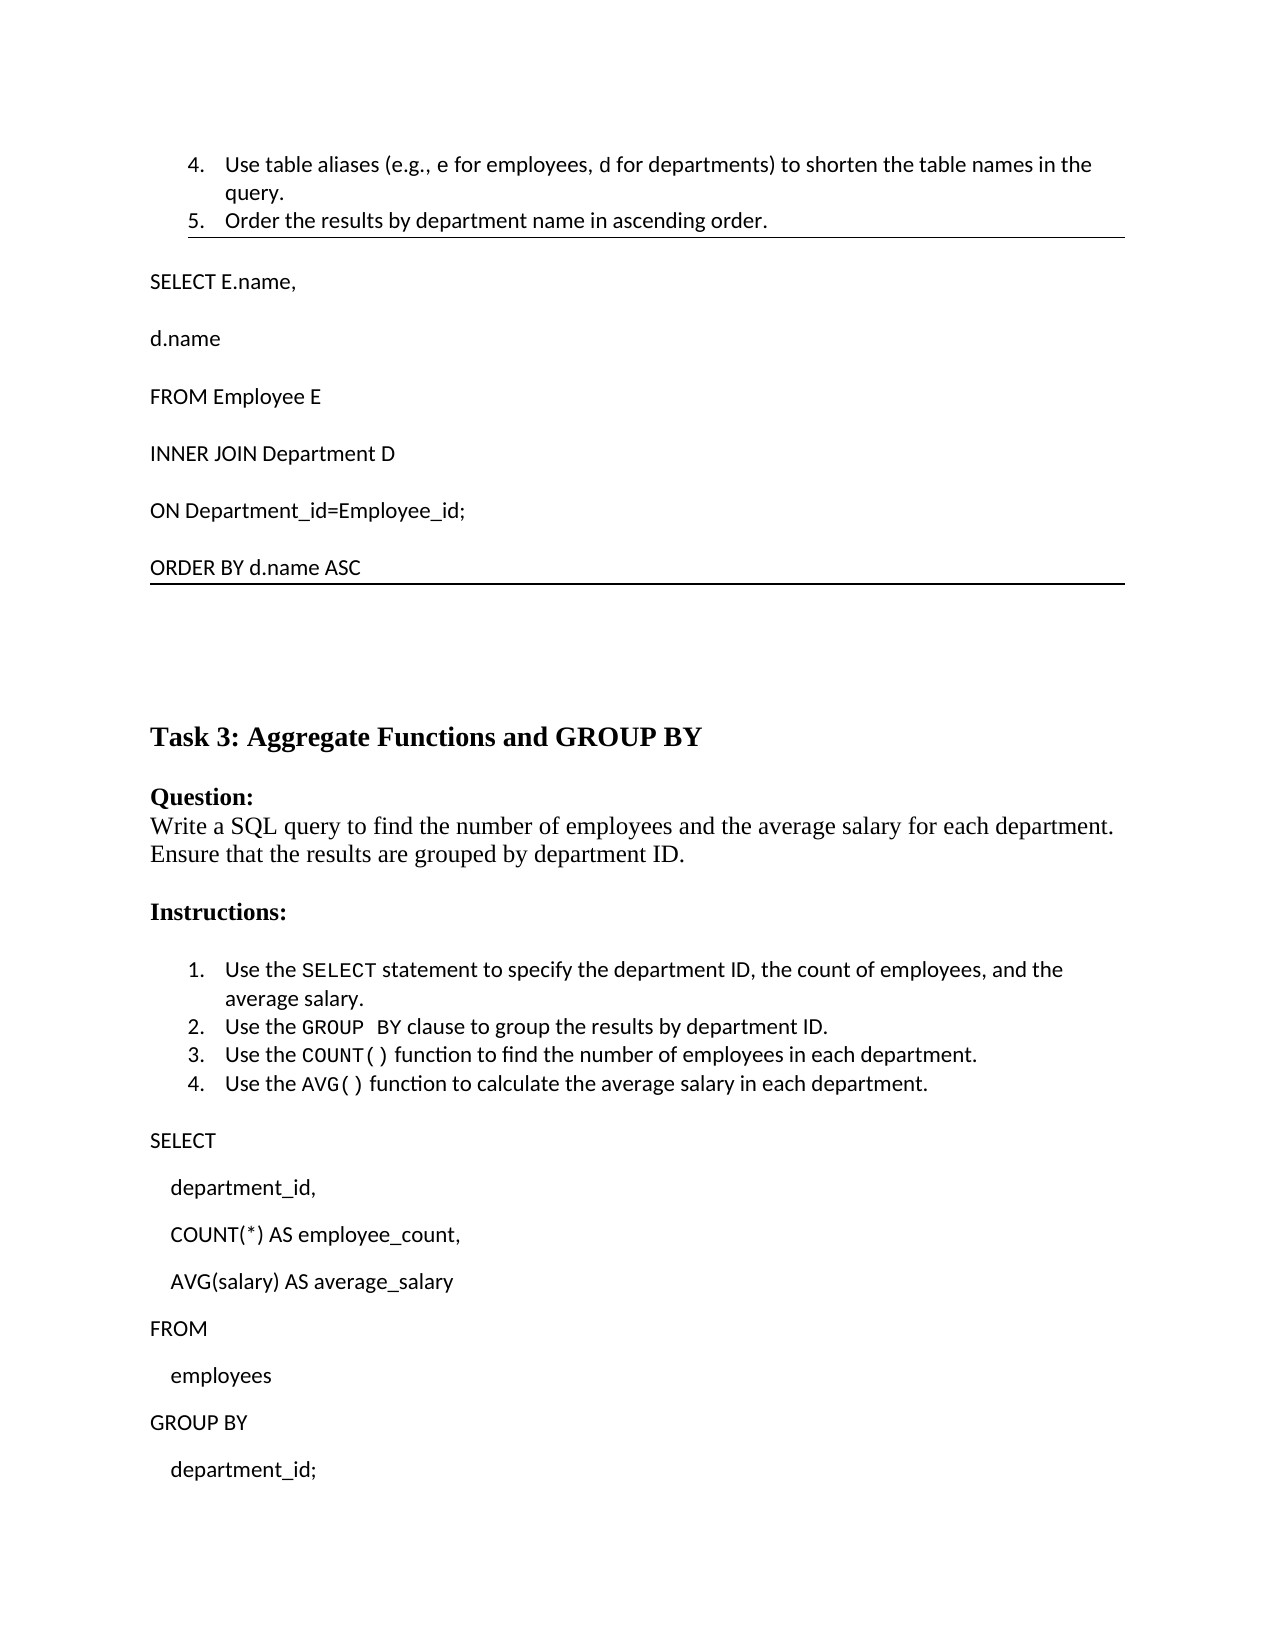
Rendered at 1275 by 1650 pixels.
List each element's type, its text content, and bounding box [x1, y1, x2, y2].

text department_id, [150, 1173, 1125, 1202]
text department_id; [150, 1455, 1125, 1483]
list Order the results by department name in ascending order. [187, 207, 1125, 238]
list Use the GROUP BY clause to group the results by department ID. [187, 1012, 1125, 1040]
text employees [150, 1361, 1125, 1389]
text INNER JOIN Department D [150, 439, 1125, 467]
list Use the COUNT() function to find the number of employees in each department. [187, 1040, 1125, 1069]
text FROM [150, 1314, 1125, 1342]
text FROM Employee E [150, 382, 1125, 410]
text ON Department_id=Employee_id; [150, 496, 1125, 524]
list Use the AVG() function to calculate the average salary in each department. [187, 1069, 1125, 1097]
text COUNT(*) AS employee_count, [150, 1220, 1125, 1248]
text Question: Write a SQL query to find the number of employees and the average salary for each department. Ensure that the results are grouped by department ID. [150, 782, 1125, 868]
text SELECT [150, 1127, 1125, 1155]
text SELECT E.name, [150, 267, 1125, 295]
subtitle Task 3: Aggregate Functions and GROUP BY [150, 720, 1125, 753]
text AVG(salary) AS average_salary [150, 1267, 1125, 1295]
list Use the SELECT statement to specify the department ID, the count of employees, and the average salary. [187, 955, 1125, 1012]
text d.name [150, 324, 1125, 353]
text Instructions: [150, 897, 1125, 926]
text ORDER BY d.name ASC [150, 553, 1125, 583]
list Use table aliases (e.g., e for employees, d for departments) to shorten the table names in the query. [187, 150, 1125, 207]
text GROUP BY [150, 1408, 1125, 1436]
